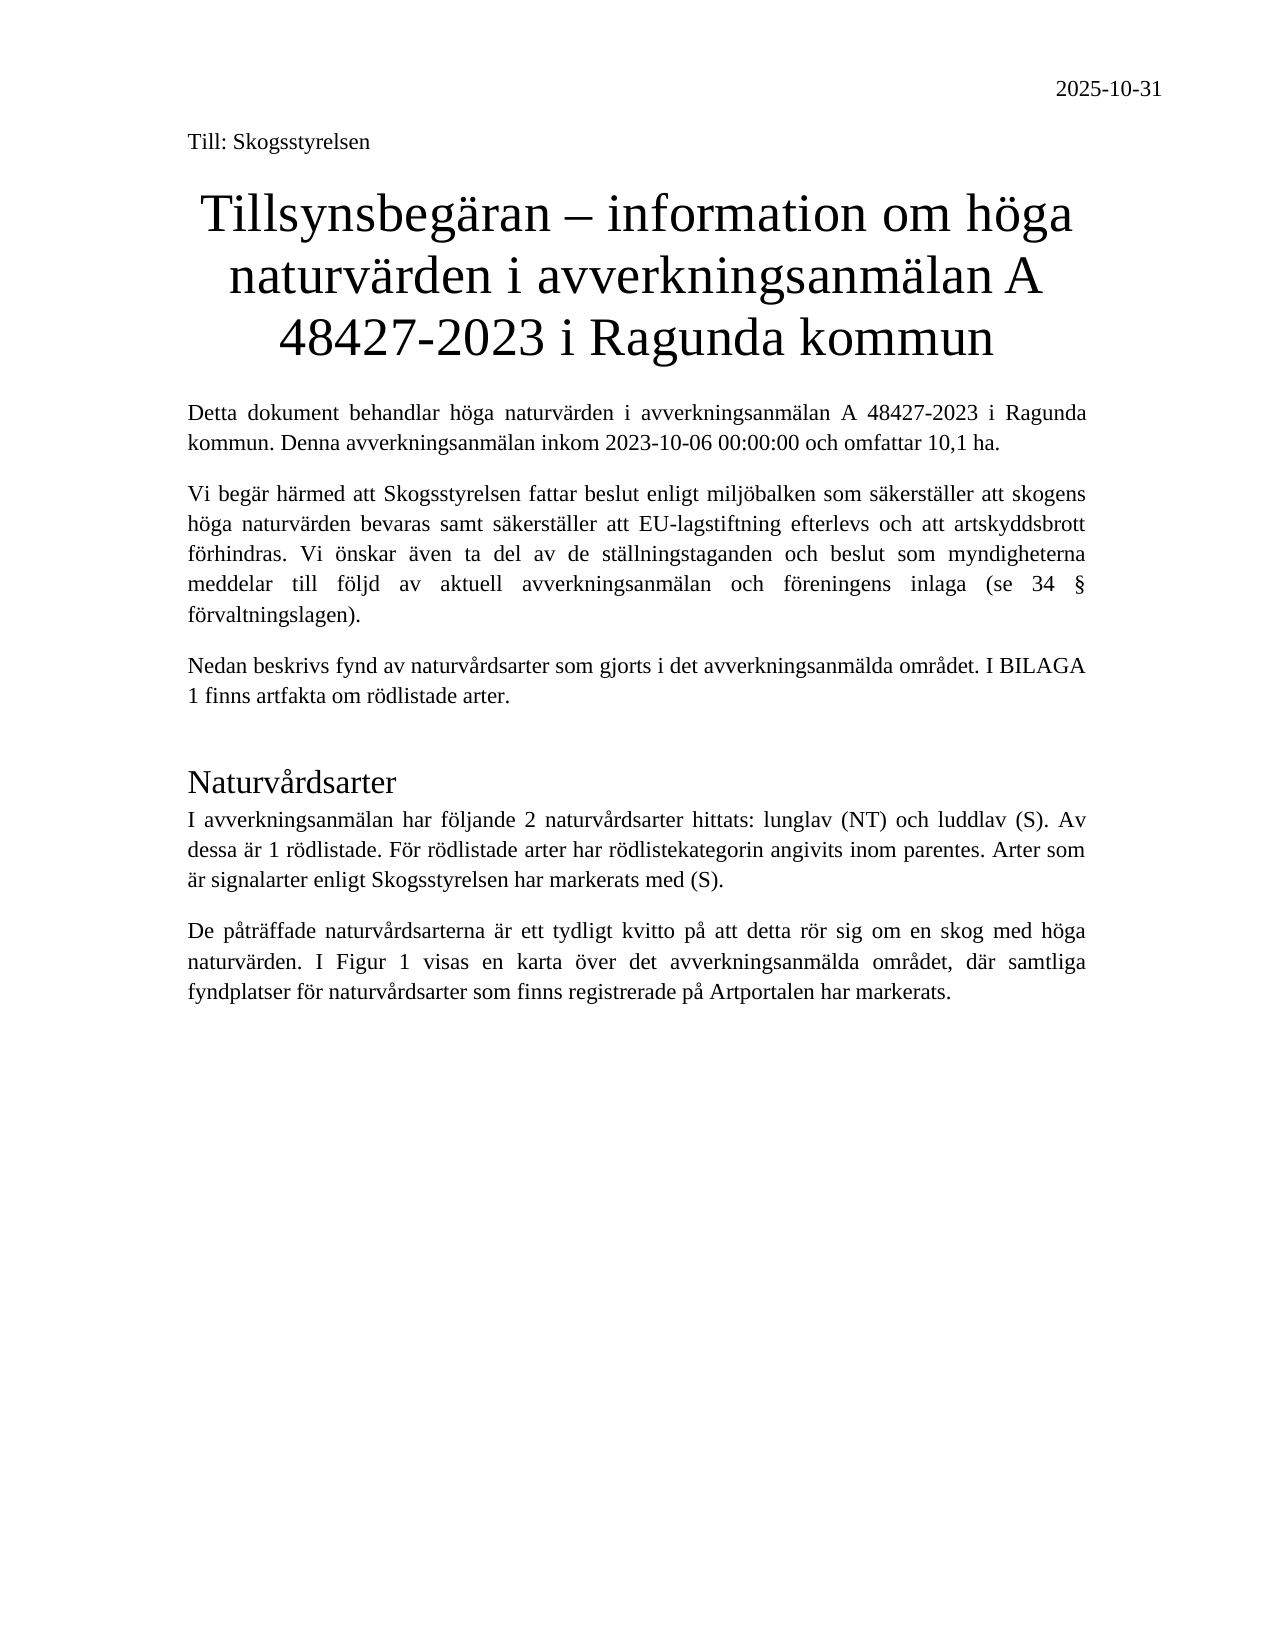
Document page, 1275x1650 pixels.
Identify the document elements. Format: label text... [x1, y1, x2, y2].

text Detta dokument behandlar höga naturvärden i avverkningsanmälan A 48427-2023 i Ragunda kommun. Denna avverkningsanmälan inkom 2023-10-06 00:00:00 och omfattar 10,1 ha. [187, 398, 1087, 455]
text De påträffade naturvårdsarterna är ett tydligt kvitto på att detta rör sig om en skog med höga naturvärden. I Figur 1 visas en karta över det avverkningsanmälda området, där samtliga fyndplatser för naturvårdsarter som finns registrerade på Artportalen har markerats. [187, 918, 1087, 1004]
subtitle Naturvårdsarter [187, 762, 1087, 800]
text Vi begär härmed att Skogsstyrelsen fattar beslut enligt miljöbalken som säkerställer att skogens höga naturvärden bevaras samt säkerställer att EU-lagstiftning efterlevs och att artskyddsbrott förhindras. Vi önskar även ta del av de ställningstaganden och beslut som myndigheterna meddelar till följd av aktuell avverkningsanmälan och föreningens inlaga (se 34 § förvaltningslagen). [187, 480, 1087, 627]
title Tillsynsbegäran – information om höga naturvärden i avverkningsanmälan A 48427-2023 i Ragunda kommun [187, 180, 1087, 367]
text Nedan beskrivs fynd av naturvårdsarter som gjorts i det avverkningsanmälda området. I BILAGA 1 finns artfakta om rödlistade arter. [187, 652, 1087, 708]
text I avverkningsanmälan har följande 2 naturvårdsarter hittats: lunglav (NT) och luddlav (S). Av dessa är 1 rödlistade. För rödlistade arter har rödlistekategorin angivits inom parentes. Arter som är signalarter enligt Skogsstyrelsen har markerats med (S). [187, 806, 1087, 893]
